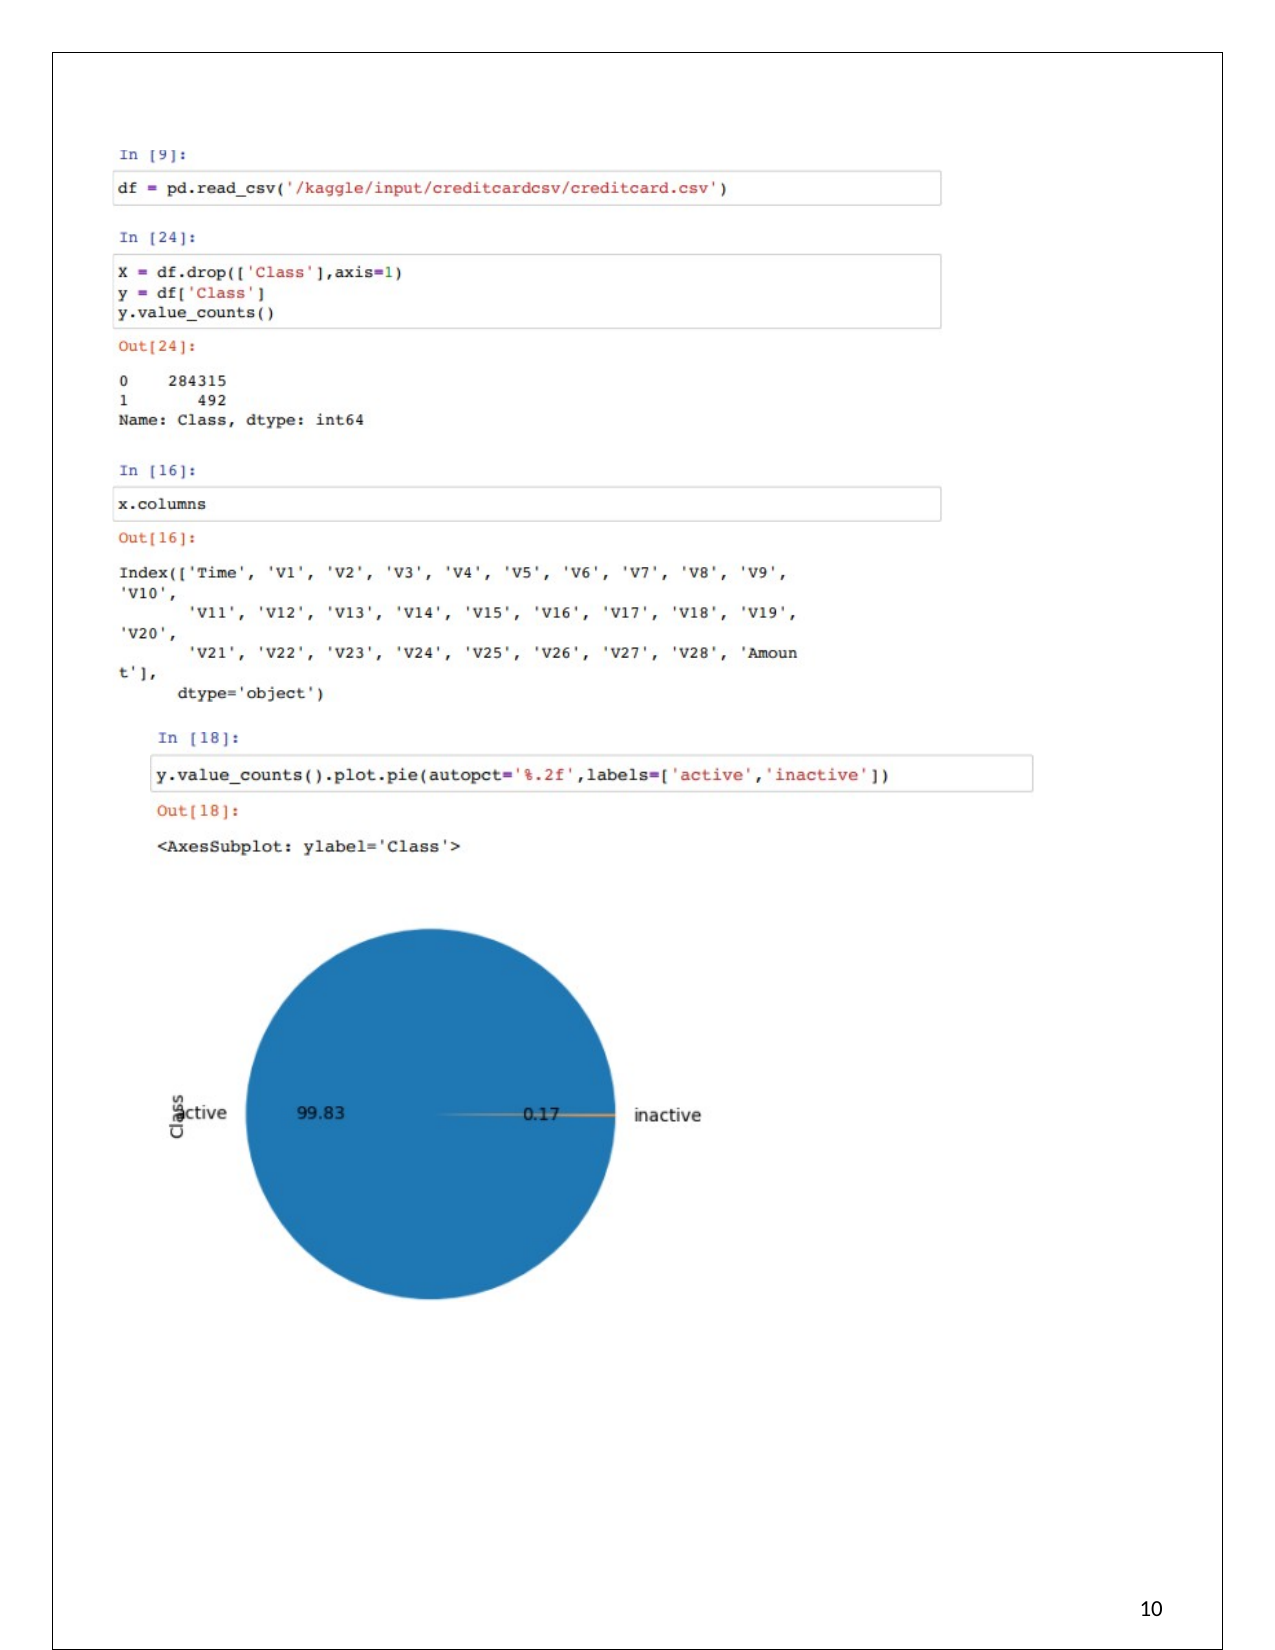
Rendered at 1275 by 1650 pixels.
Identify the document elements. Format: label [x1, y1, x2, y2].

picture [150, 732, 1035, 1302]
picture [112, 150, 943, 702]
